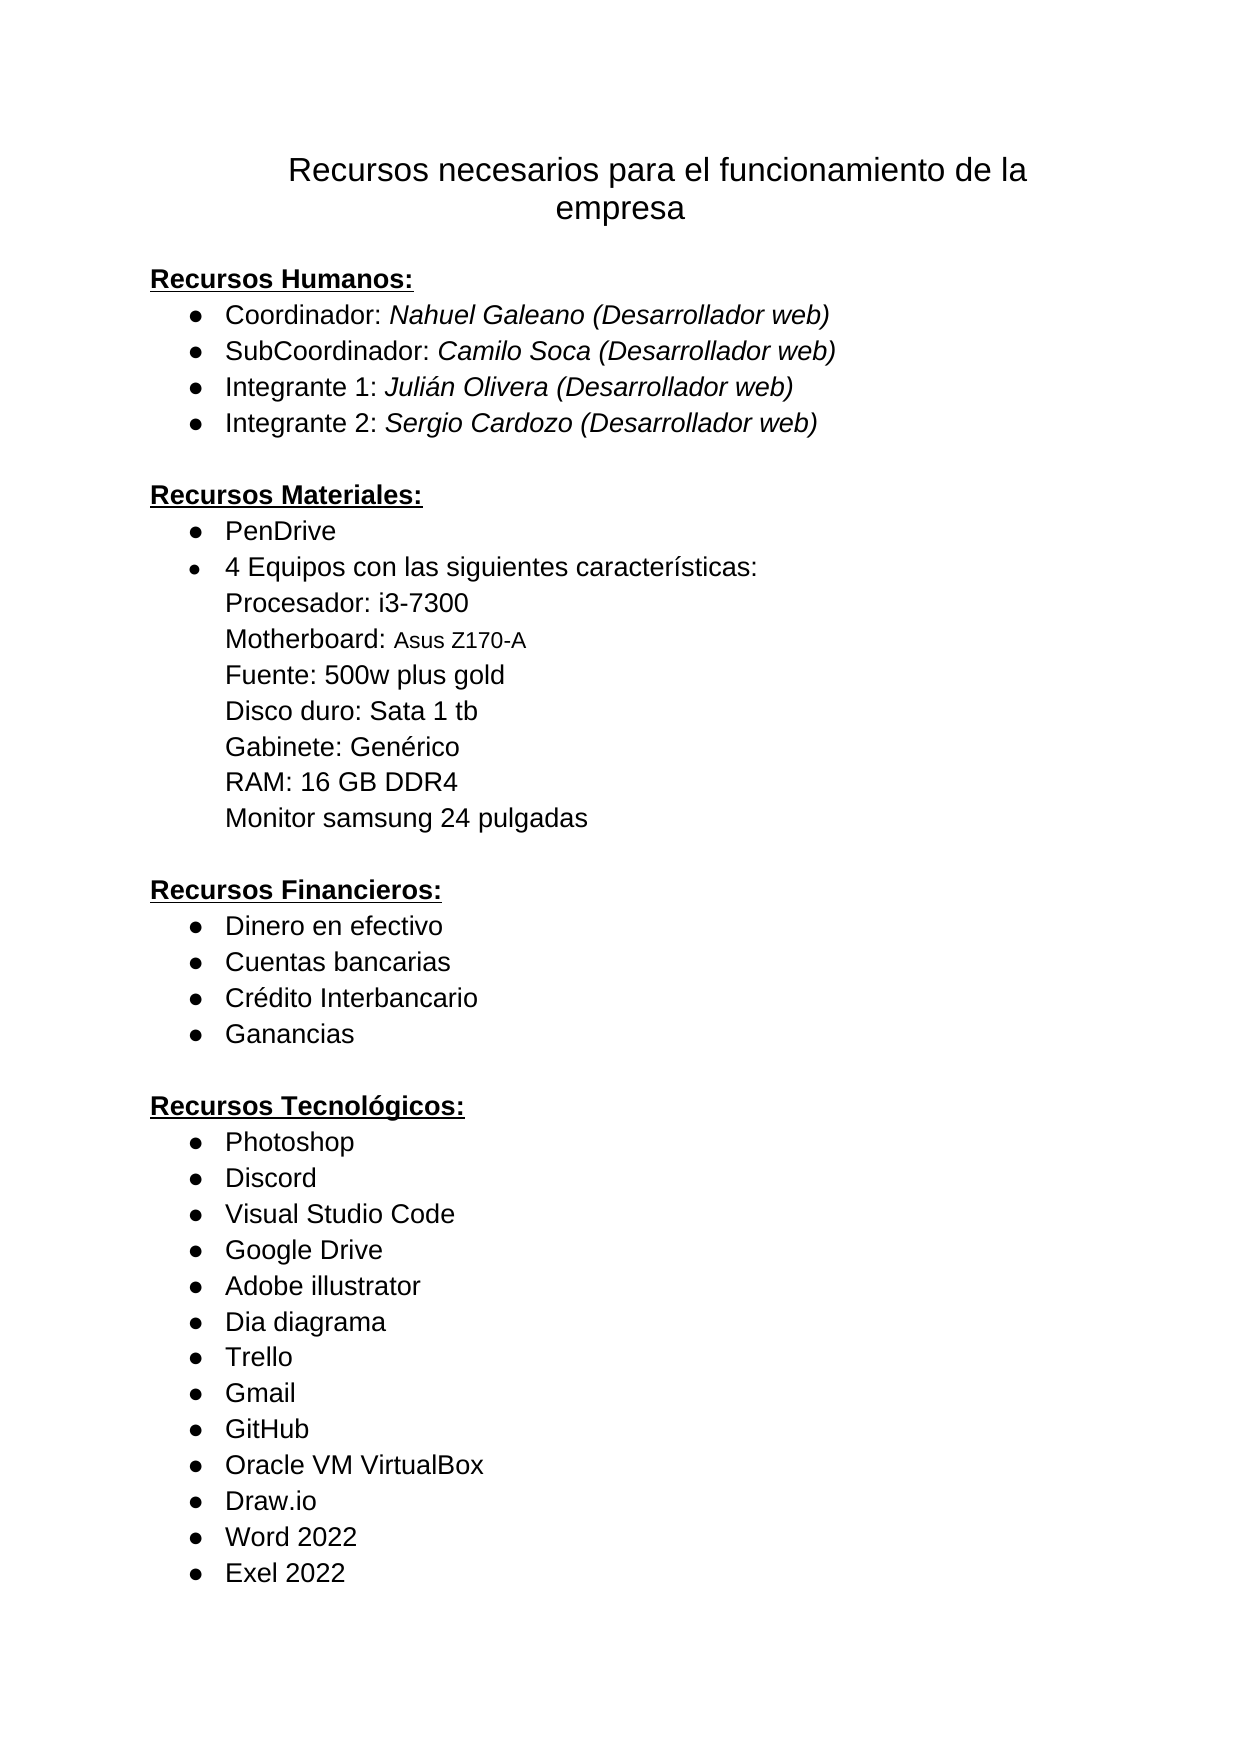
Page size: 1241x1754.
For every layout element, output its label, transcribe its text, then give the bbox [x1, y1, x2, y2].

list Dia diagrama [187, 1306, 1090, 1337]
text RAM: 16 GB DDR4 Monitor samsung 24 pulgadas [225, 766, 1090, 834]
text Recursos Tecnológicos: [150, 1090, 1090, 1121]
list PenDrive [187, 515, 1090, 546]
list Visual Studio Code [187, 1198, 1090, 1229]
list Dinero en efectivo [187, 910, 1090, 941]
list Crédito Interbancario [187, 982, 1090, 1013]
list Integrante 1: Julián Olivera (Desarrollador web) [187, 371, 1090, 402]
list 4 Equipos con las siguientes características: Procesador: i3-7300 Motherboard: Asus Z170-A [187, 551, 1090, 654]
list Coordinador: Nahuel Galeano (Desarrollador web) [187, 299, 1090, 331]
list Oracle VM VirtualBox [187, 1449, 1090, 1481]
text Recursos Materiales: [150, 479, 1090, 510]
text Recursos Financieros: [150, 874, 1090, 906]
list Ganancias [187, 1018, 1090, 1049]
list Gmail [187, 1377, 1090, 1409]
text Fuente: 500w plus gold [225, 659, 1090, 690]
list Cuentas bancarias [187, 946, 1090, 977]
list Word 2022 [187, 1521, 1090, 1552]
list Photoshop [187, 1126, 1090, 1157]
list Exel 2022 [187, 1557, 1090, 1588]
list Discord [187, 1162, 1090, 1193]
text Gabinete: Genérico [225, 731, 1090, 762]
list GitHub [187, 1413, 1090, 1444]
text Disco duro: Sata 1 tb [225, 694, 1090, 726]
text Recursos Humanos: [150, 263, 1090, 294]
list Trello [187, 1341, 1090, 1373]
title Recursos necesarios para el funcionamiento de la empresa [150, 150, 1090, 227]
list Adobe illustrator [187, 1269, 1090, 1301]
list SubCoordinador: Camilo Soca (Desarrollador web) [187, 335, 1090, 366]
list Integrante 2: Sergio Cardozo (Desarrollador web) [187, 407, 1090, 438]
list Google Drive [187, 1234, 1090, 1265]
list Draw.io [187, 1485, 1090, 1516]
